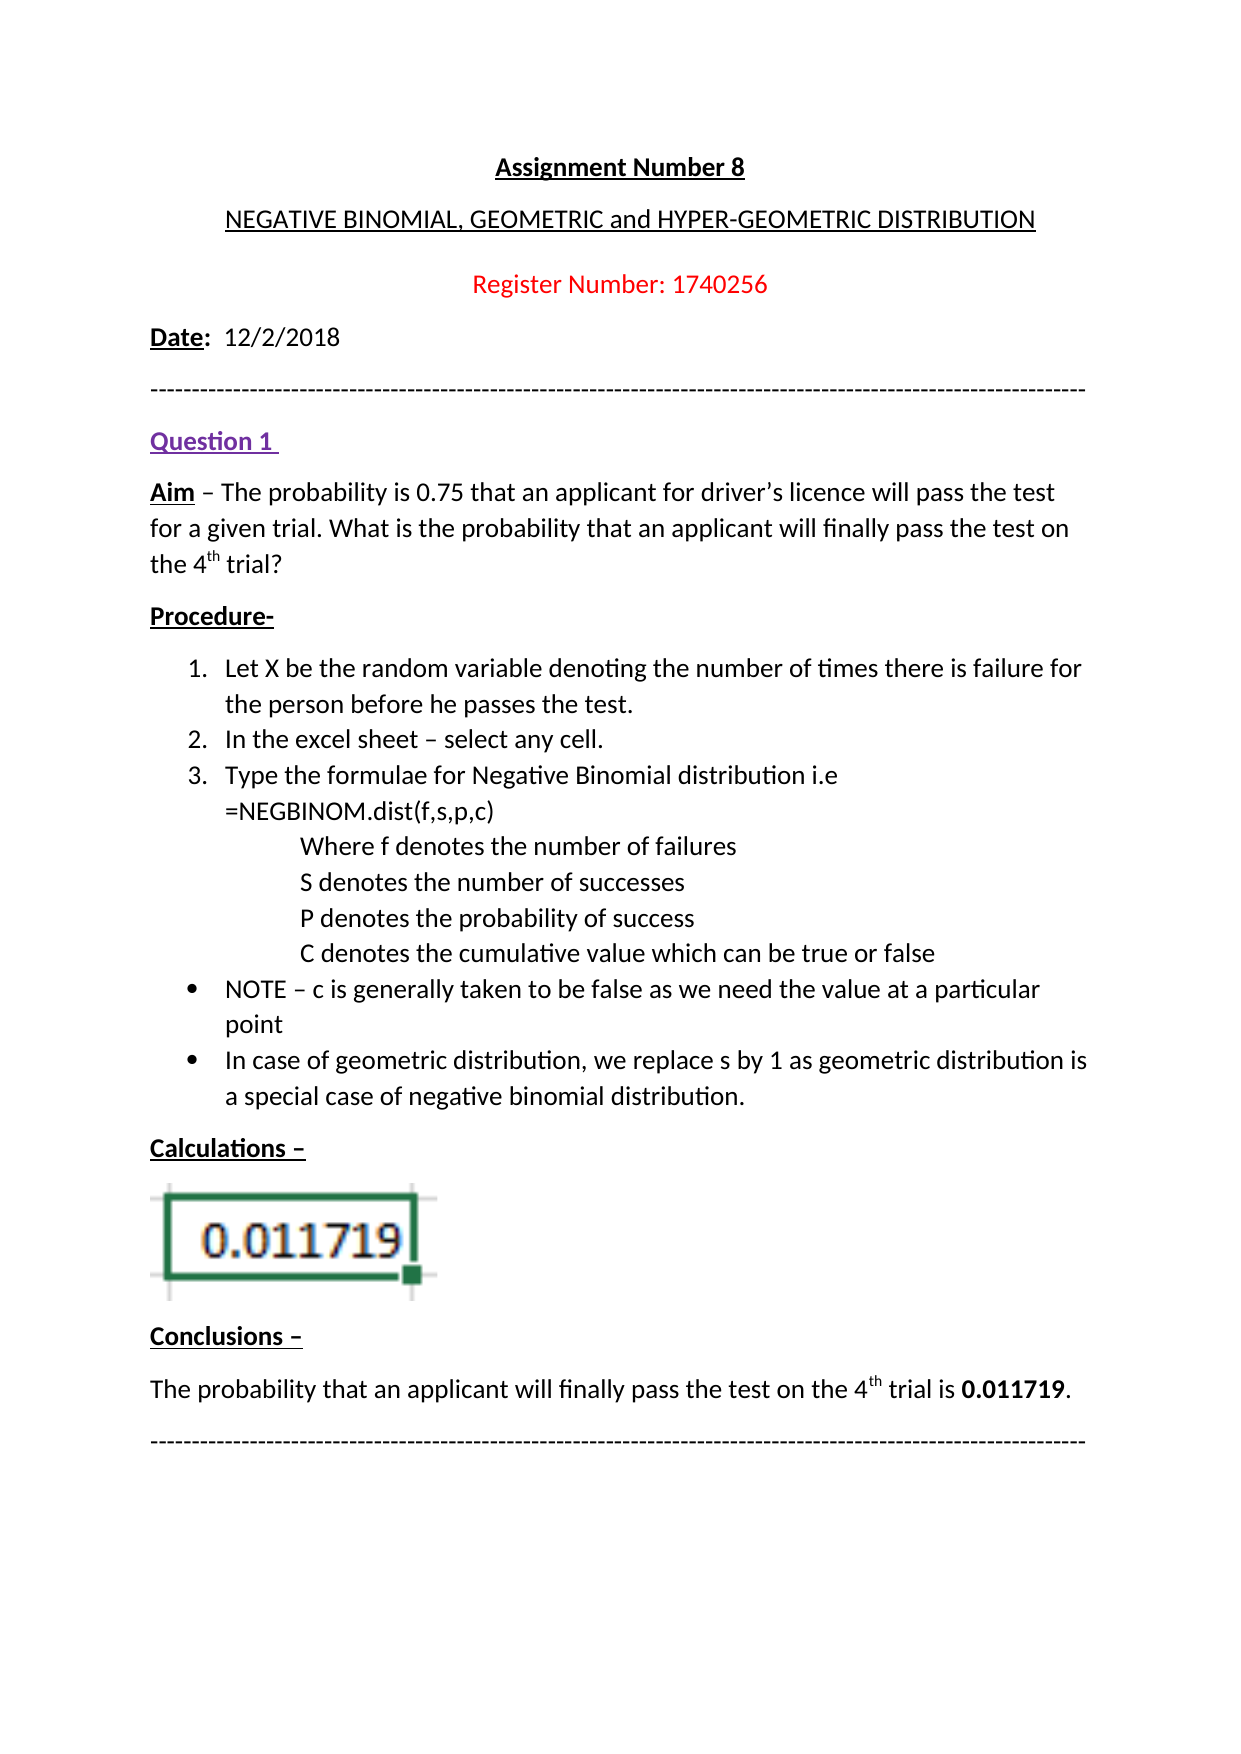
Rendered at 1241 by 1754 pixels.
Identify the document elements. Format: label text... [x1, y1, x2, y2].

list S denotes the number of successes [300, 865, 1090, 898]
text NEGATIVE BINOMIAL, GEOMETRIC and HYPER-GEOMETRIC DISTRIBUTION [225, 202, 1090, 266]
list NOTE – c is generally taken to be false as we need the value at a particular point [187, 972, 1090, 1041]
picture [150, 1183, 438, 1301]
text Calculations – [150, 1131, 1090, 1164]
text ----------------------------------------------------------------------------------------------------------------- [150, 372, 1090, 405]
text Date: 12/2/2018 [150, 320, 1090, 353]
text ----------------------------------------------------------------------------------------------------------------- [150, 1424, 1090, 1457]
list C denotes the cumulative value which can be true or false [300, 936, 1090, 969]
text Question 1 [150, 424, 1090, 457]
text Conclusions – [150, 1319, 1090, 1353]
list P denotes the probability of success [300, 901, 1090, 934]
text Assignment Number 8 [150, 150, 1090, 183]
list In case of geometric distribution, we replace s by 1 as geometric distribution is a special case of negative binomial distribution. [187, 1043, 1090, 1112]
text The probability that an applicant will finally pass the test on the 4th trial is 0.011719. [150, 1372, 1090, 1405]
list Let X be the random variable denoting the number of times there is failure for the person before he passes the test. [187, 651, 1090, 720]
text Procedure- [150, 599, 1090, 632]
list Where f denotes the number of failures [300, 829, 1090, 863]
list In the excel sheet – select any cell. [187, 723, 1090, 756]
text Aim – The probability is 0.75 that an applicant for driver’s licence will pass the test for a given trial. What is the probability that an applicant will finally pass the test on the 4th trial? [150, 476, 1090, 580]
text Register Number: 1740256 [150, 268, 1090, 301]
list Type the formulae for Negative Binomial distribution i.e =NEGBINOM.dist(f,s,p,c) [187, 758, 1090, 827]
